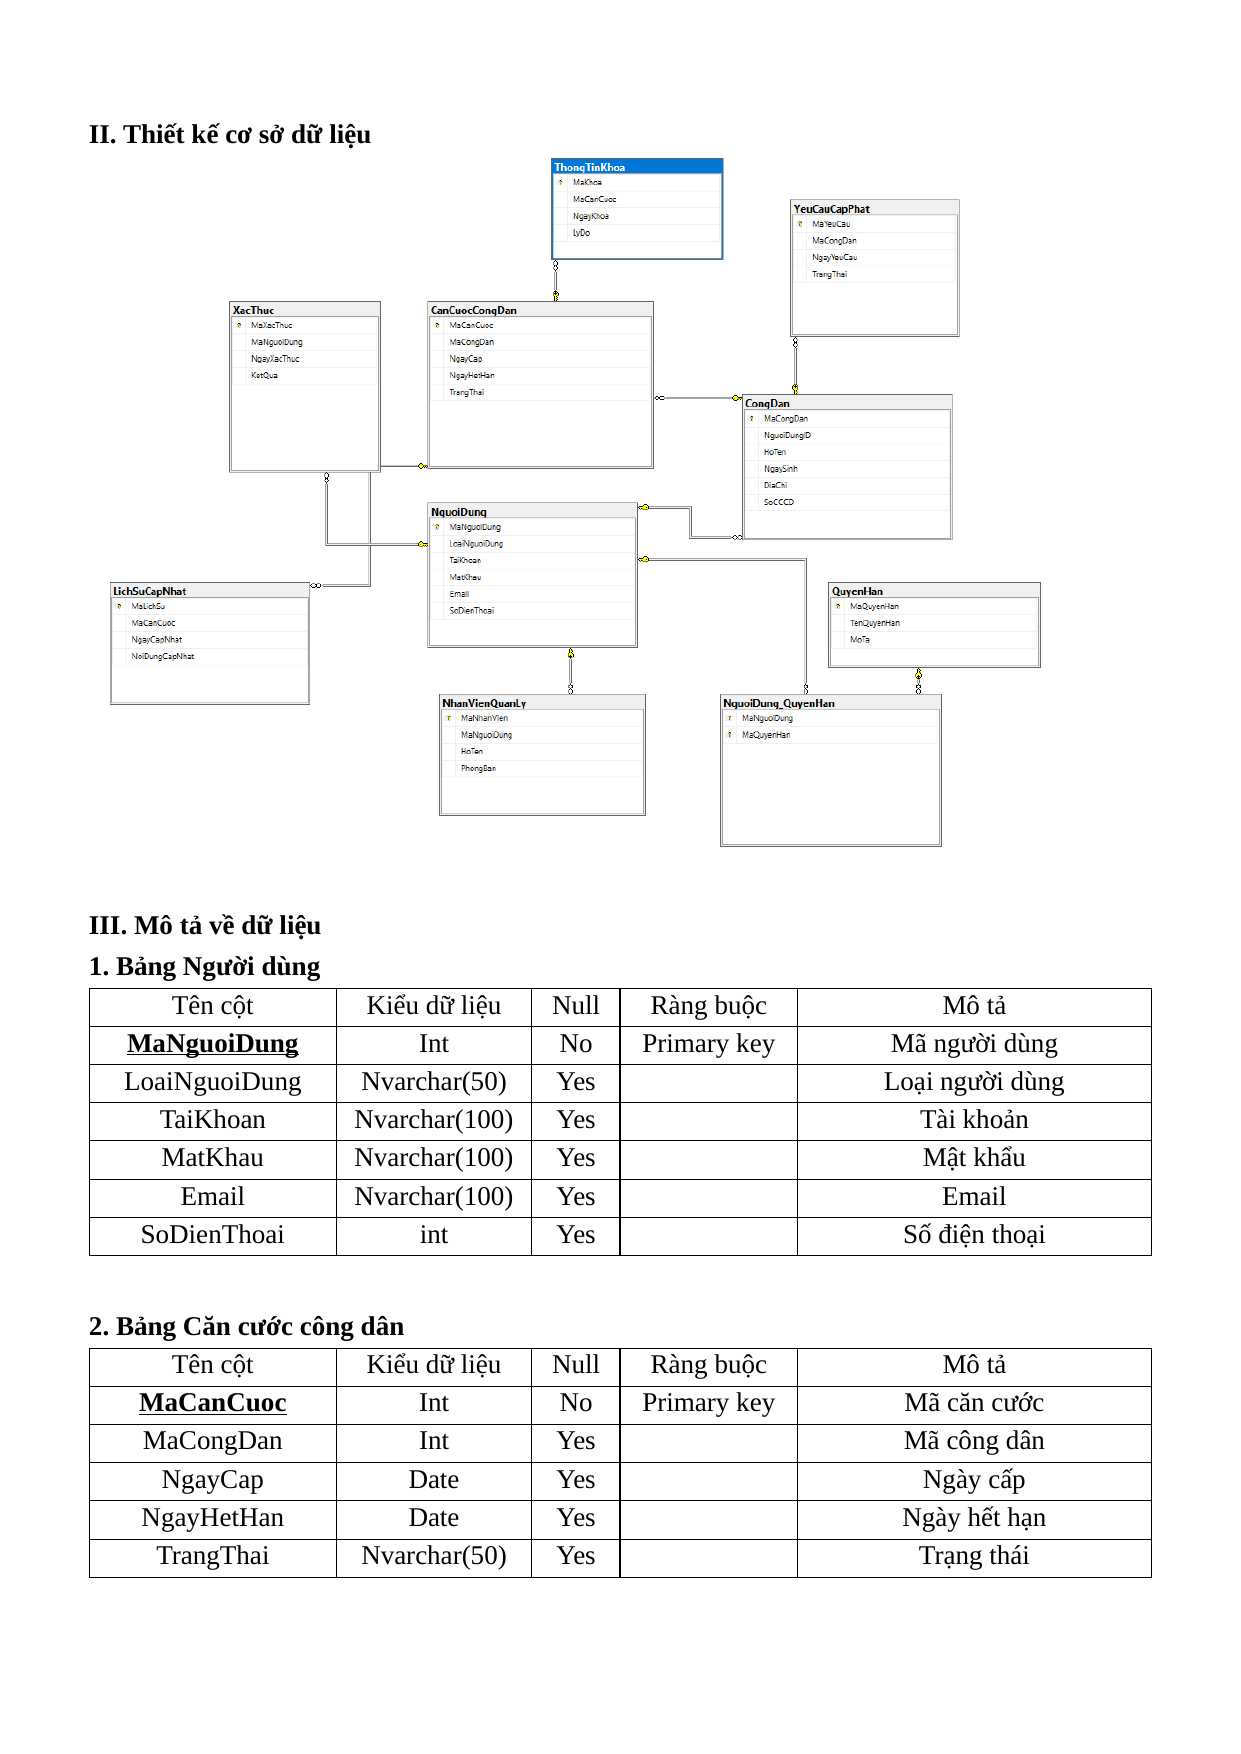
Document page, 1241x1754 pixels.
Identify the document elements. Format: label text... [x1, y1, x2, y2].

table_cell [621, 1103, 797, 1140]
table_cell Mã căn cước [798, 1387, 1151, 1423]
table_cell Email [90, 1180, 336, 1217]
subtitle 1. Bảng Người dùng [89, 951, 1152, 982]
table_cell Yes [532, 1180, 619, 1217]
table_cell [621, 1501, 797, 1538]
table_cell TaiKhoan [90, 1103, 336, 1140]
table_cell Số điện thoại [798, 1218, 1151, 1255]
table_cell Yes [532, 1141, 619, 1179]
table_cell Nvarchar(50) [337, 1540, 531, 1577]
table_cell Email [798, 1180, 1151, 1217]
table_cell [621, 1065, 797, 1102]
table_header Kiểu dữ liệu [337, 1349, 531, 1386]
table_cell Int [337, 1387, 531, 1423]
table_cell [621, 1463, 797, 1500]
table_cell Int [337, 1425, 531, 1462]
table_cell Yes [532, 1501, 619, 1538]
table_cell SoDienThoai [90, 1218, 336, 1255]
table_cell Mã công dân [798, 1425, 1151, 1462]
table_cell Ngày hết hạn [798, 1501, 1151, 1538]
table_cell Primary key [621, 1027, 797, 1064]
table_cell LoaiNguoiDung [90, 1065, 336, 1102]
table_cell NgayHetHan [90, 1501, 336, 1538]
table_cell Date [337, 1463, 531, 1500]
subtitle 2. Bảng Căn cước công dân [89, 1310, 1152, 1341]
table_cell Tài khoản [798, 1103, 1151, 1140]
table_cell int [337, 1218, 531, 1255]
table_cell Yes [532, 1463, 619, 1500]
table_header Tên cột [90, 989, 336, 1026]
table_cell Nvarchar(100) [337, 1141, 531, 1179]
table_cell [621, 1141, 797, 1179]
table_header Mô tả [798, 1349, 1151, 1386]
table_cell Mã người dùng [798, 1027, 1151, 1064]
table_header Ràng buộc [621, 1349, 797, 1386]
table_cell MatKhau [90, 1141, 336, 1179]
table_header Null [532, 1349, 619, 1386]
table_cell Date [337, 1501, 531, 1538]
table_cell Nvarchar(50) [337, 1065, 531, 1102]
table_cell MaNguoiDung [90, 1027, 336, 1064]
table_cell Trạng thái [798, 1540, 1151, 1577]
table_header Tên cột [90, 1349, 336, 1386]
table_cell MaCongDan [90, 1425, 336, 1462]
subtitle II. Thiết kế cơ sở dữ liệu [89, 118, 1152, 149]
table_cell Ngày cấp [798, 1463, 1151, 1500]
table_cell Yes [532, 1425, 619, 1462]
table_cell [621, 1180, 797, 1217]
table_cell MaCanCuoc [90, 1387, 336, 1423]
table_header Null [532, 989, 619, 1026]
table_header Mô tả [798, 989, 1151, 1026]
subtitle III. Mô tả về dữ liệu [89, 909, 1152, 940]
picture [88, 155, 1152, 887]
table_cell Yes [532, 1218, 619, 1255]
table_cell Yes [532, 1540, 619, 1577]
table_cell Yes [532, 1065, 619, 1102]
table_cell Loại người dùng [798, 1065, 1151, 1102]
table_cell Nvarchar(100) [337, 1180, 531, 1217]
table_cell No [532, 1027, 619, 1064]
table_cell [621, 1540, 797, 1577]
table_cell Mật khẩu [798, 1141, 1151, 1179]
table_cell Nvarchar(100) [337, 1103, 531, 1140]
table_cell [621, 1425, 797, 1462]
table_cell NgayCap [90, 1463, 336, 1500]
table_header Ràng buộc [621, 989, 797, 1026]
table_cell Int [337, 1027, 531, 1064]
table_cell No [532, 1387, 619, 1423]
table_cell TrangThai [90, 1540, 336, 1577]
table_header Kiểu dữ liệu [337, 989, 531, 1026]
table_cell Yes [532, 1103, 619, 1140]
table_cell Primary key [621, 1387, 797, 1423]
table_cell [621, 1218, 797, 1255]
